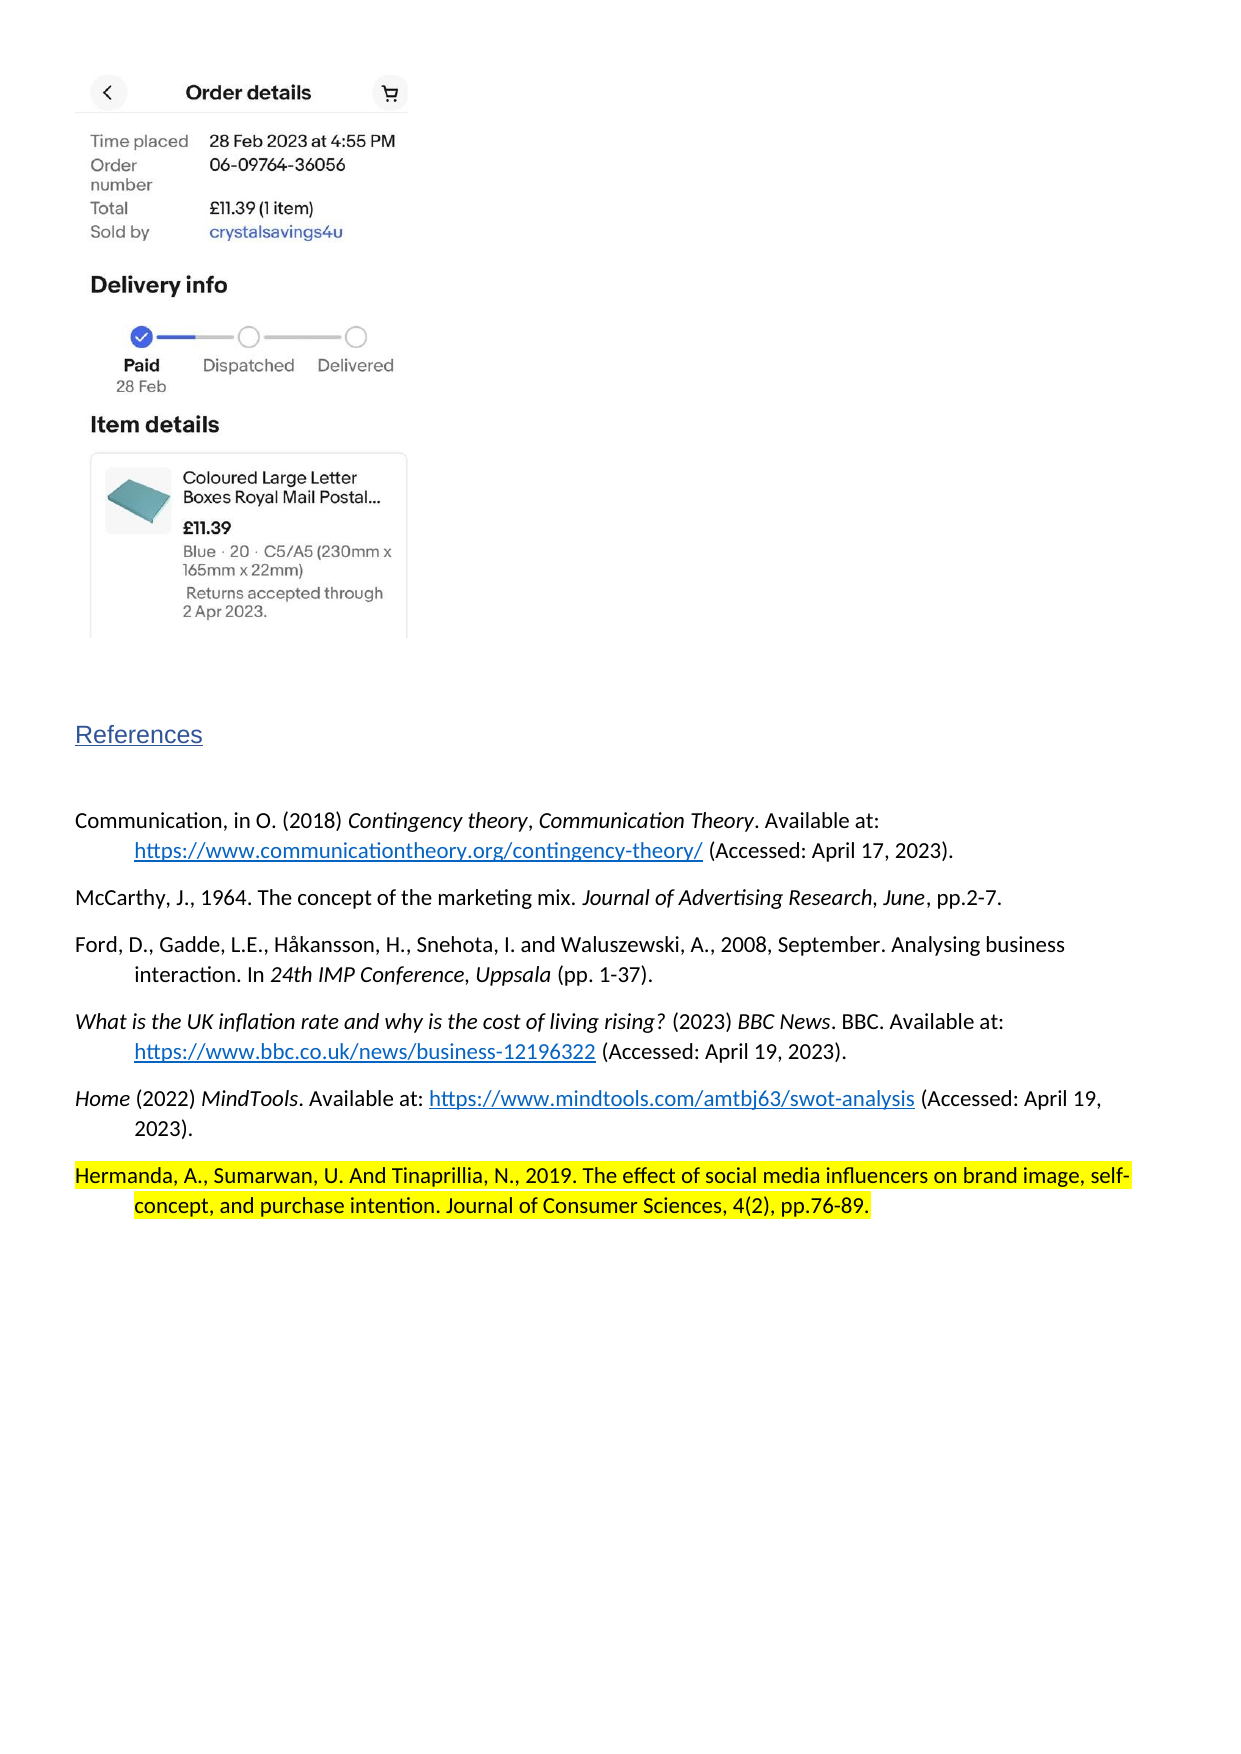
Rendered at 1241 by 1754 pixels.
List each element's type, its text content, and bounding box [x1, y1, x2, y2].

text Ford, D., Gadde, L.E., Håkansson, H., Snehota, I. and Waluszewski, A., 2008, September. Analysing business interaction. In 24th IMP Conference, Uppsala (pp. 1-37). [75, 930, 1165, 988]
text Home (2022) MindTools. Available at: https://www.mindtools.com/amtbj63/swot-analysis (Accessed: April 19, 2023). [75, 1084, 1165, 1142]
text McCarthy, J., 1964. The concept of the marketing mix. Journal of Advertising Research, June, pp.2-7. [75, 883, 1165, 911]
text What is the UK inflation rate and why is the cost of living rising? (2023) BBC News. BBC. Available at: https://www.bbc.co.uk/news/business-12196322 (Accessed: April 19, 2023). [75, 1007, 1165, 1065]
text Hermanda, A., Sumarwan, U. And Tinaprillia, N., 2019. The effect of social media influencers on brand image, self-concept, and purchase intention. Journal of Consumer Sciences, 4(2), pp.76-89. [75, 1161, 1165, 1219]
text Communication, in O. (2018) Contingency theory, Communication Theory. Available at: https://www.communicationtheory.org/contingency-theory/ (Accessed: April 17, 2023). [75, 806, 1165, 864]
subtitle References [75, 720, 1165, 748]
picture [75, 75, 408, 638]
